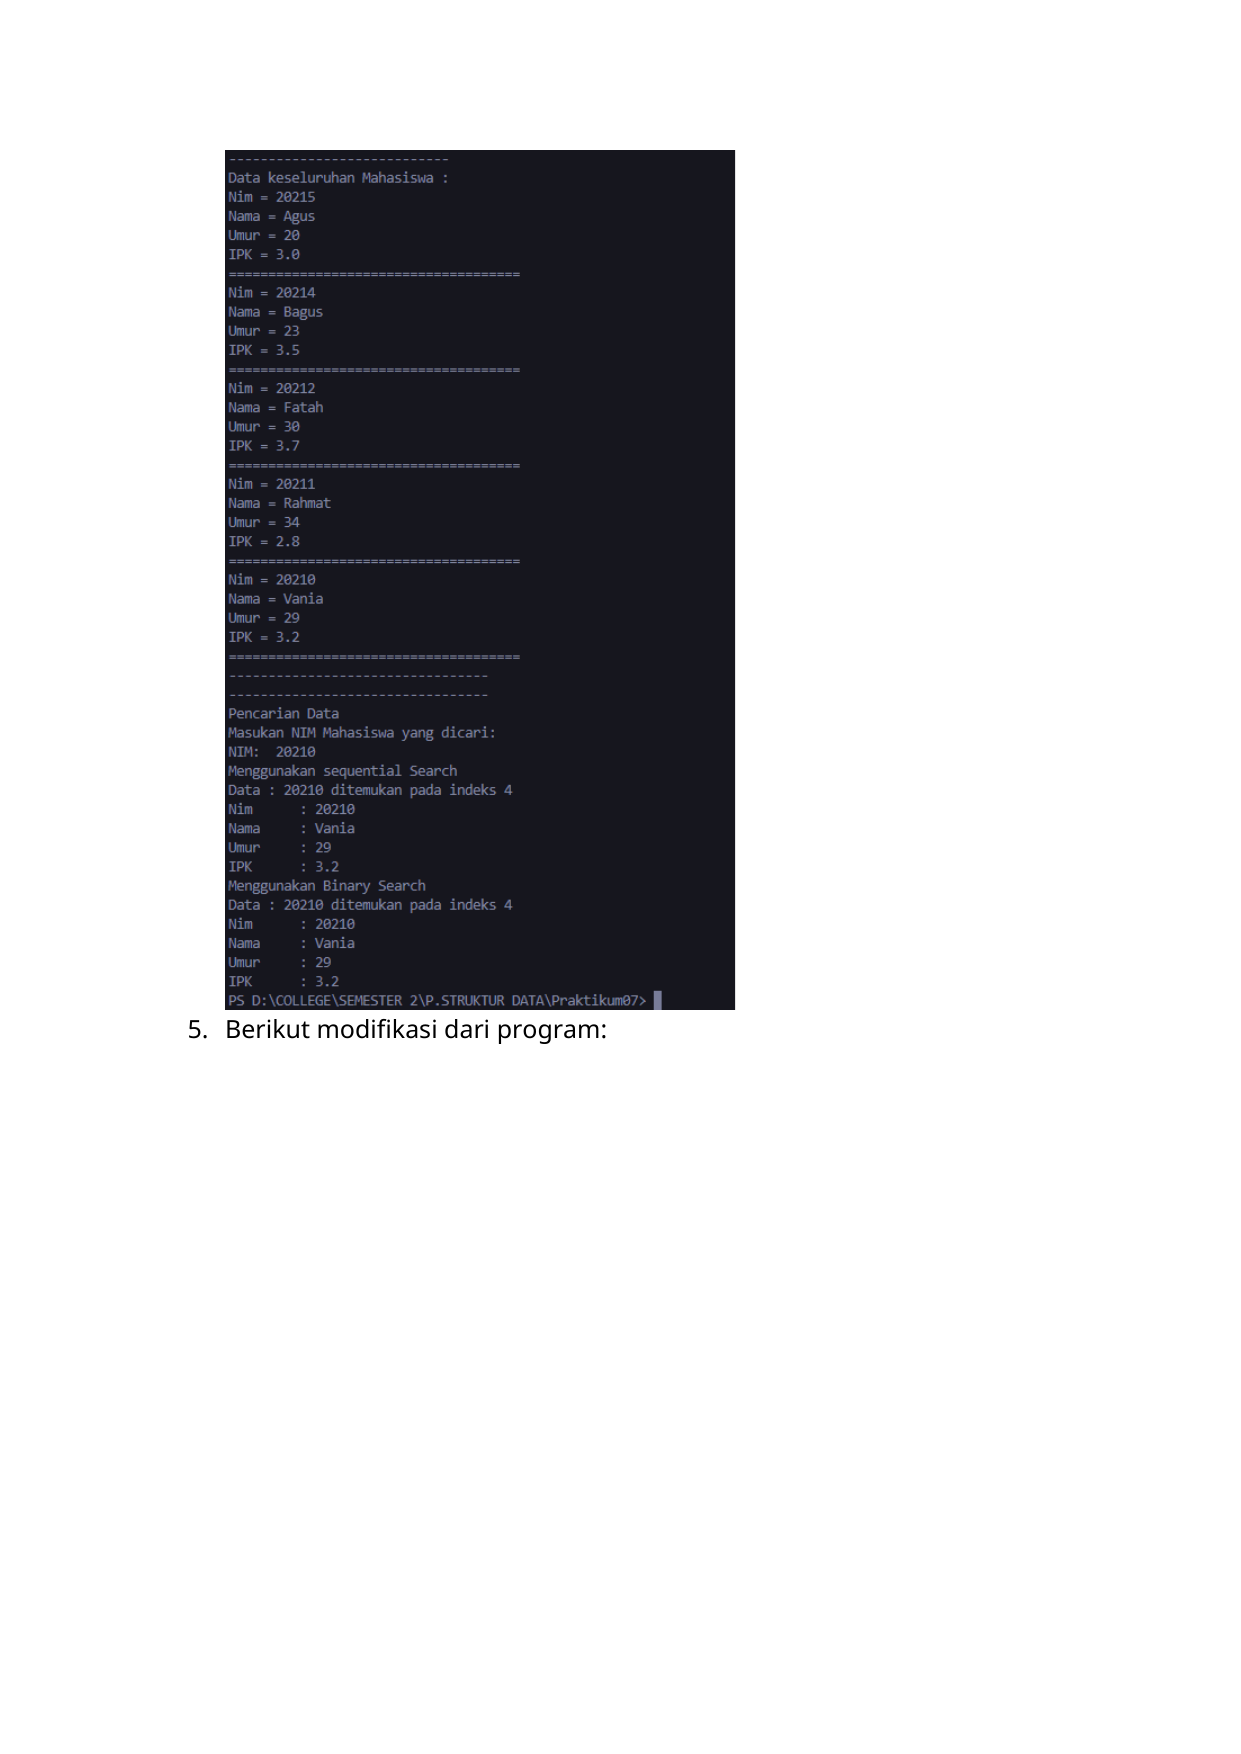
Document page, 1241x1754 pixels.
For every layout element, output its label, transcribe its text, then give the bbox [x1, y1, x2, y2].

list Berikut modifikasi dari program: [187, 1012, 1090, 1046]
picture [225, 150, 736, 1010]
